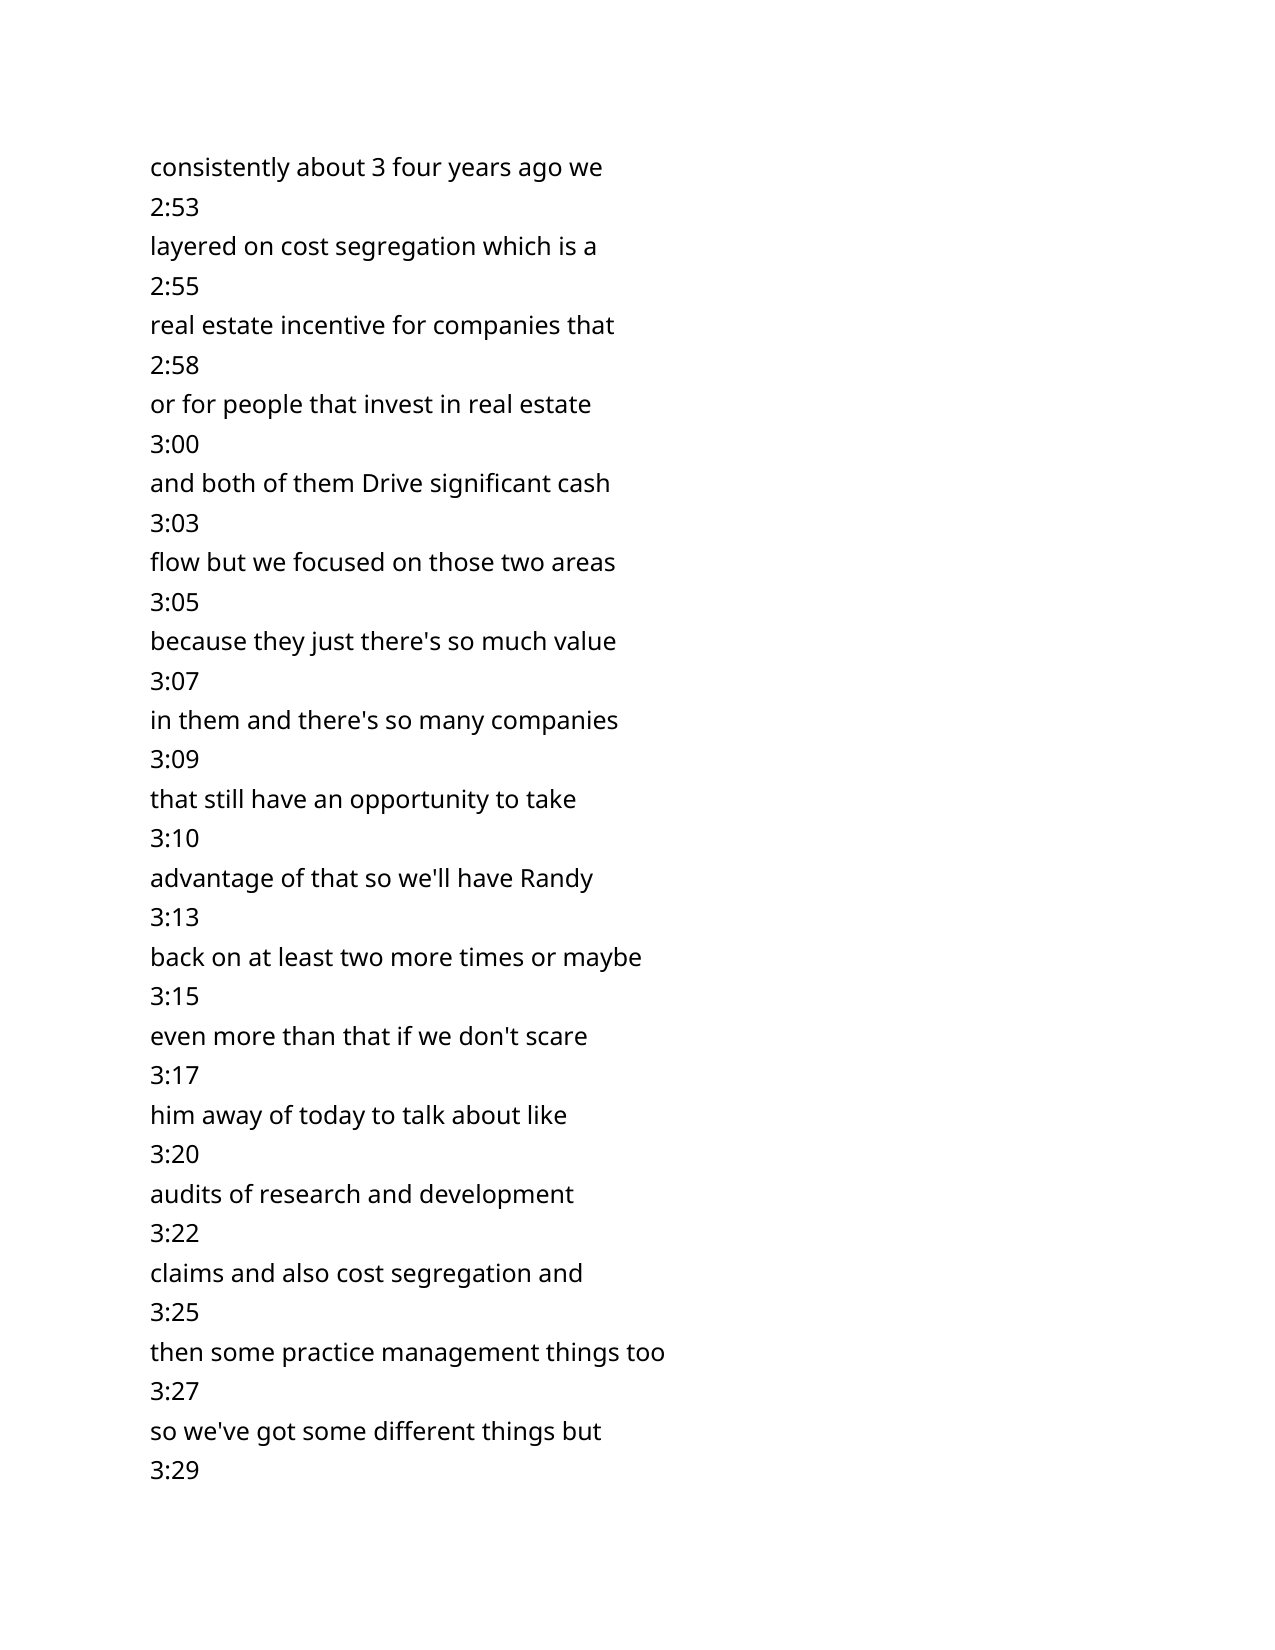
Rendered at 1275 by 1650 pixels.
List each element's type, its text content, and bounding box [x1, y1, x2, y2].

text real estate incentive for companies that [150, 308, 1125, 342]
text 3:09 [150, 742, 1125, 776]
text 3:15 [150, 979, 1125, 1013]
text 2:55 [150, 268, 1125, 302]
text 3:05 [150, 584, 1125, 618]
text 3:00 [150, 426, 1125, 460]
text audits of research and development [150, 1176, 1125, 1211]
text 3:17 [150, 1058, 1125, 1092]
text 3:13 [150, 900, 1125, 934]
text advantage of that so we'll have Randy [150, 861, 1125, 895]
text 3:22 [150, 1216, 1125, 1250]
text flow but we focused on those two areas [150, 545, 1125, 579]
text 3:03 [150, 505, 1125, 539]
text or for people that invest in real estate [150, 387, 1125, 421]
text 3:27 [150, 1374, 1125, 1408]
text in them and there's so many companies [150, 703, 1125, 737]
text and both of them Drive significant cash [150, 466, 1125, 500]
text him away of today to talk about like [150, 1097, 1125, 1132]
text 3:25 [150, 1295, 1125, 1329]
text because they just there's so much value [150, 624, 1125, 658]
text back on at least two more times or maybe [150, 939, 1125, 974]
text 3:29 [150, 1453, 1125, 1487]
text consistently about 3 four years ago we [150, 150, 1125, 184]
text then some practice management things too [150, 1334, 1125, 1368]
text even more than that if we don't scare [150, 1018, 1125, 1053]
text 3:20 [150, 1137, 1125, 1171]
text that still have an opportunity to take [150, 782, 1125, 816]
text so we've got some different things but [150, 1413, 1125, 1447]
text 2:53 [150, 189, 1125, 223]
text 2:58 [150, 347, 1125, 381]
text claims and also cost segregation and [150, 1255, 1125, 1289]
text 3:10 [150, 821, 1125, 855]
text 3:07 [150, 663, 1125, 697]
text layered on cost segregation which is a [150, 229, 1125, 263]
